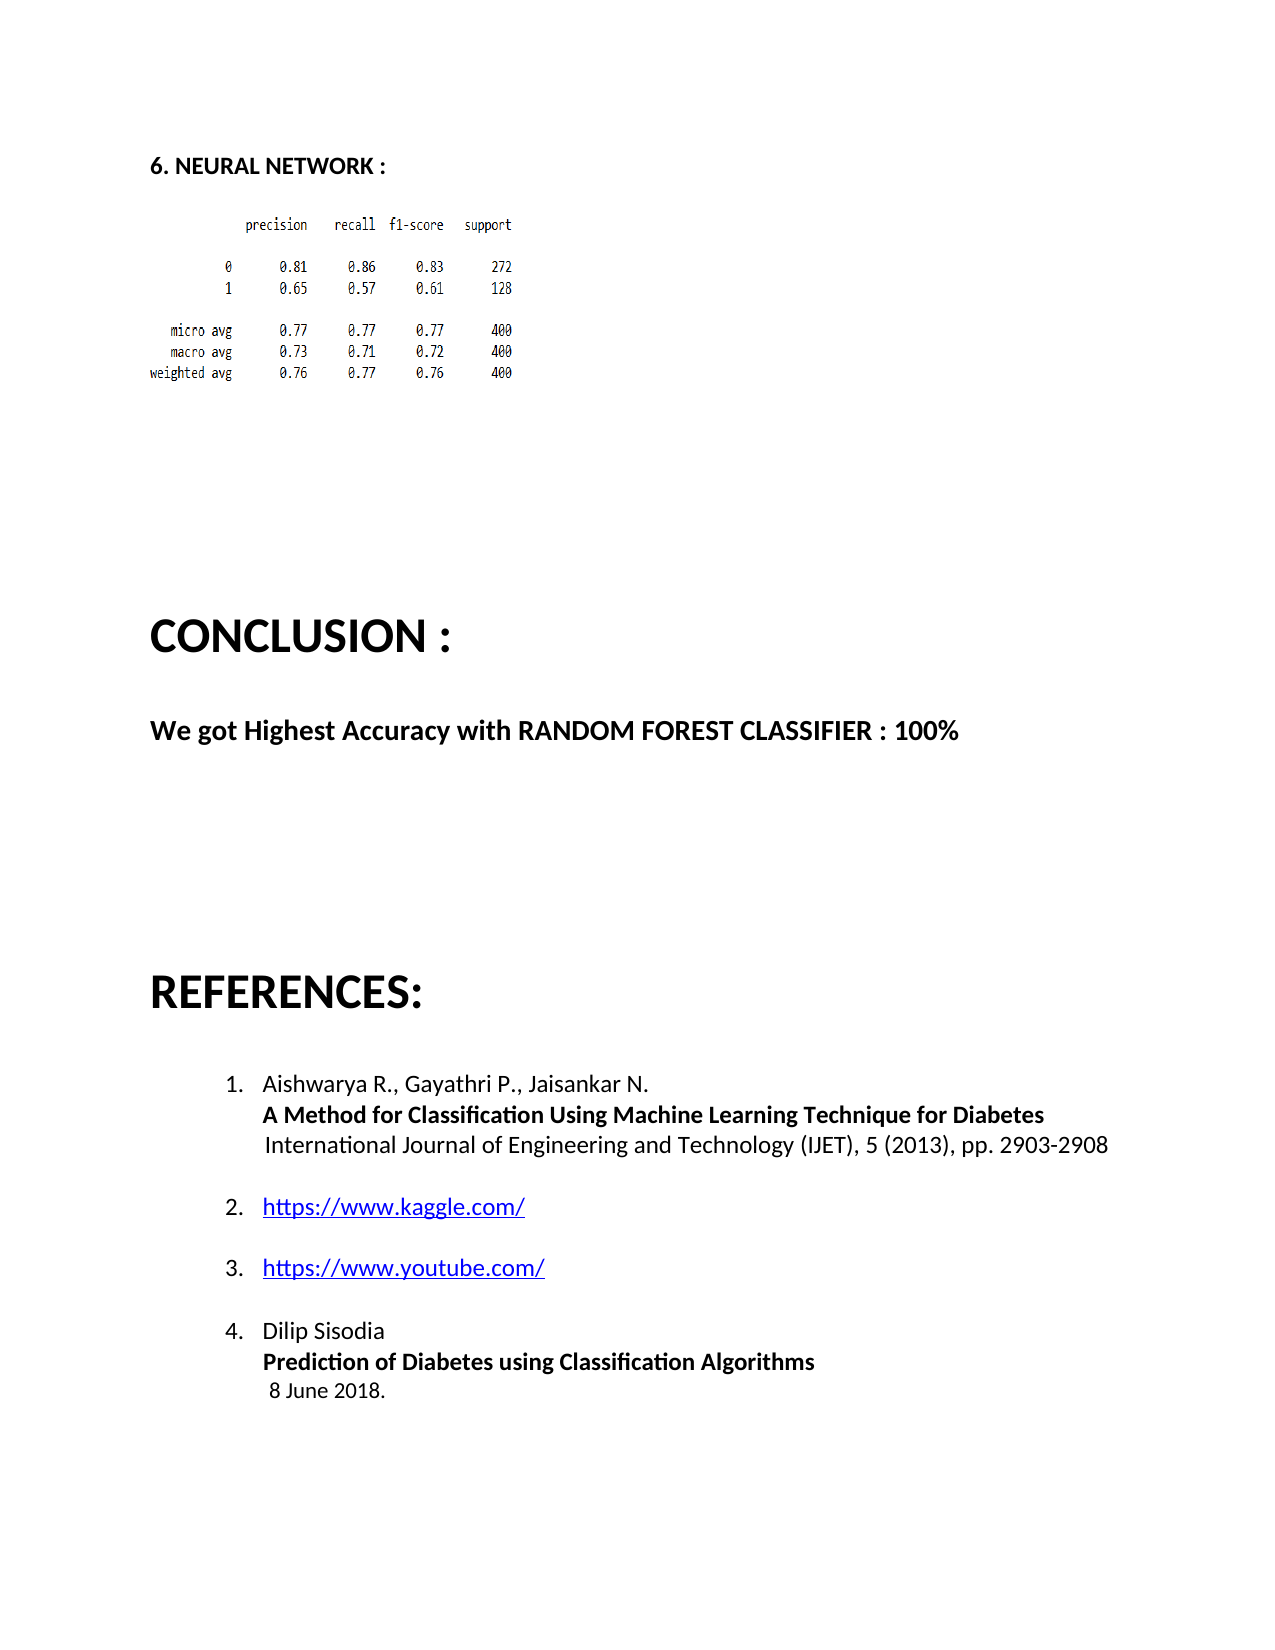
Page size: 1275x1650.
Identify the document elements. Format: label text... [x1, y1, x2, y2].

text We got Highest Accuracy with RANDOM FOREST CLASSIFIER : 100% [150, 712, 1125, 747]
text 8 June 2018. [150, 1376, 1125, 1404]
text REFERENCES: [150, 960, 1125, 1021]
list https://www.kaggle.com/ [225, 1191, 1125, 1221]
picture [150, 212, 589, 403]
list A Method for Classification Using Machine Learning Technique for Diabetes [262, 1099, 1125, 1129]
list Dilip Sisodia [225, 1315, 1125, 1346]
list Aishwarya R., Gayathri P., Jaisankar N. [225, 1068, 1125, 1099]
list https://www.youtube.com/ [225, 1252, 1125, 1282]
list International Journal of Engineering and Technology (IJET), 5 (2013), pp. 2903-2908 [225, 1129, 1125, 1160]
text CONCLUSION : [150, 604, 1125, 665]
text 6. NEURAL NETWORK : [150, 150, 1125, 181]
text Prediction of Diabetes using Classification Algorithms [150, 1346, 1125, 1376]
